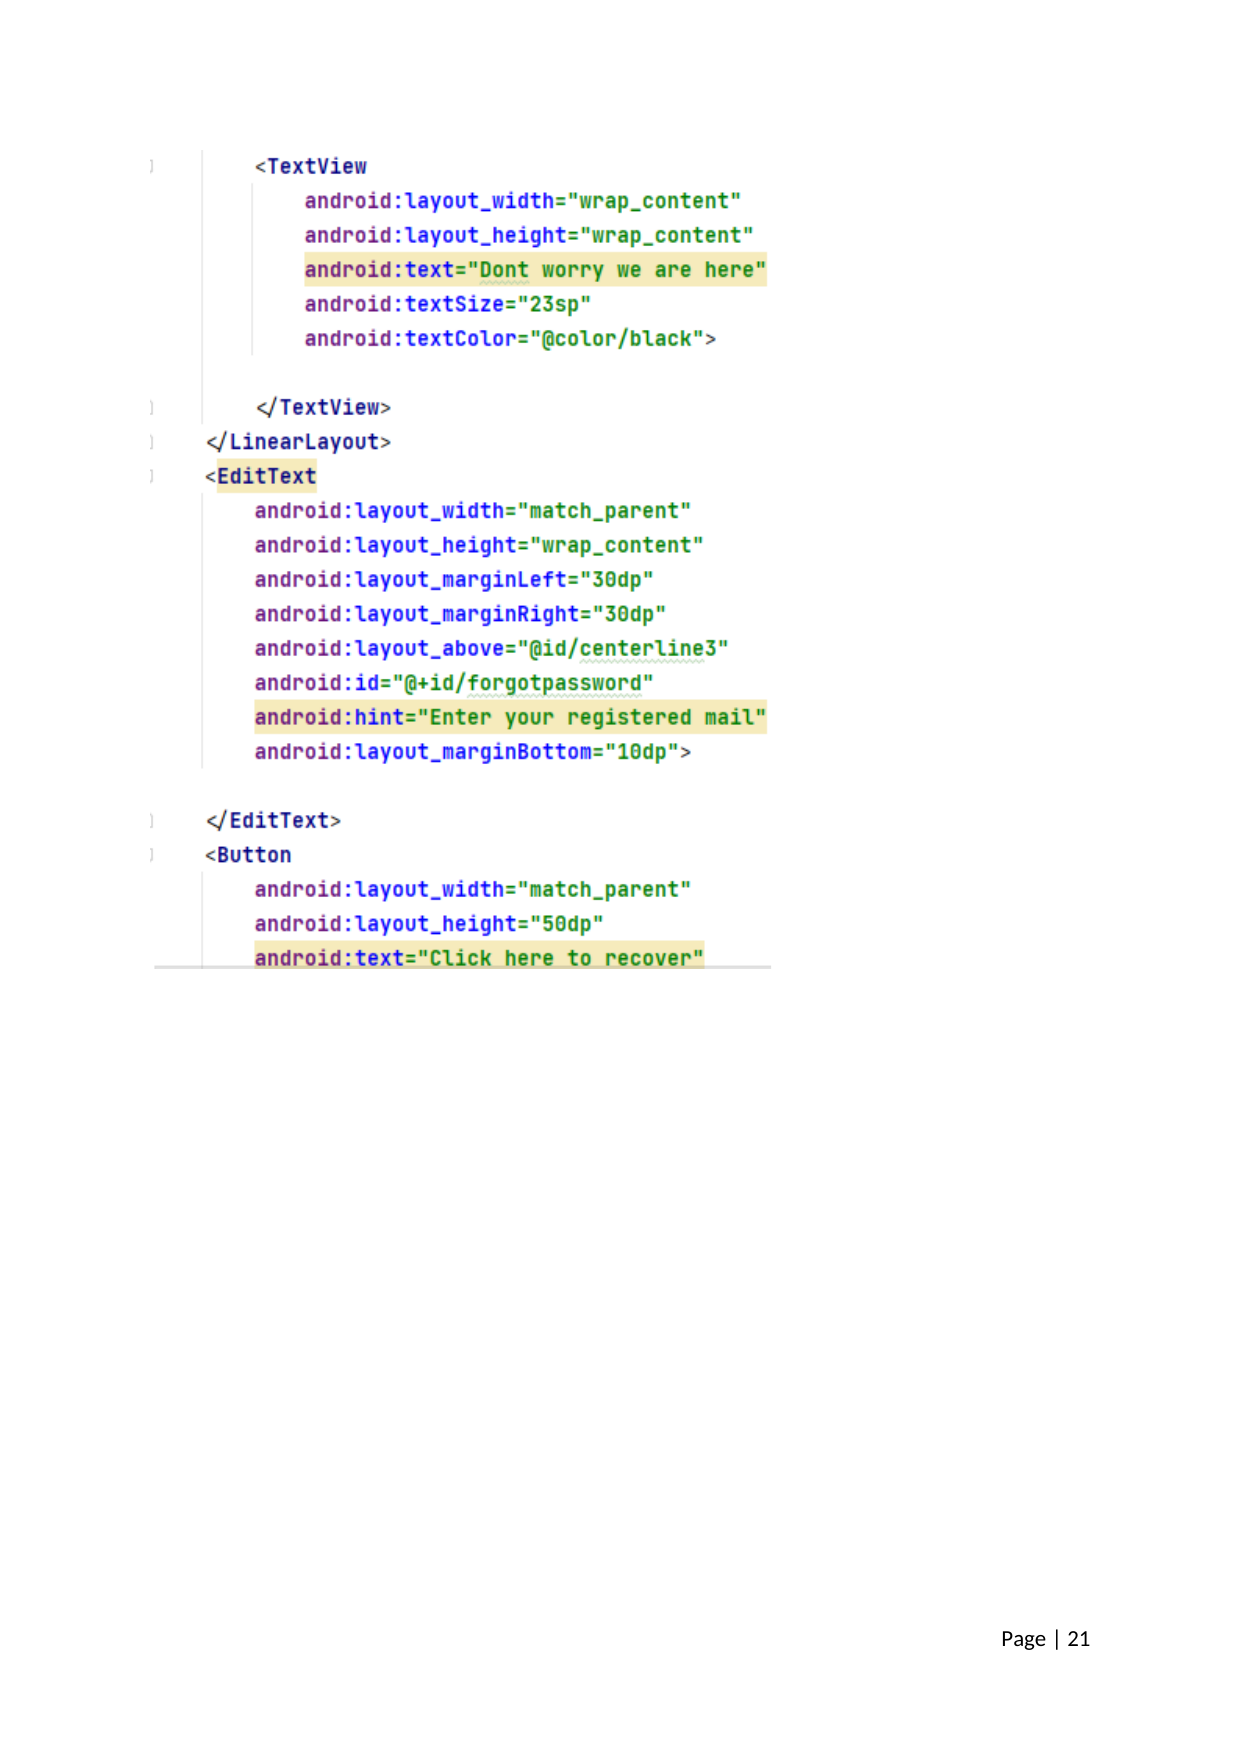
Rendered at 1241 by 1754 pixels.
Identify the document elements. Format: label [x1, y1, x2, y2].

picture [150, 150, 772, 969]
